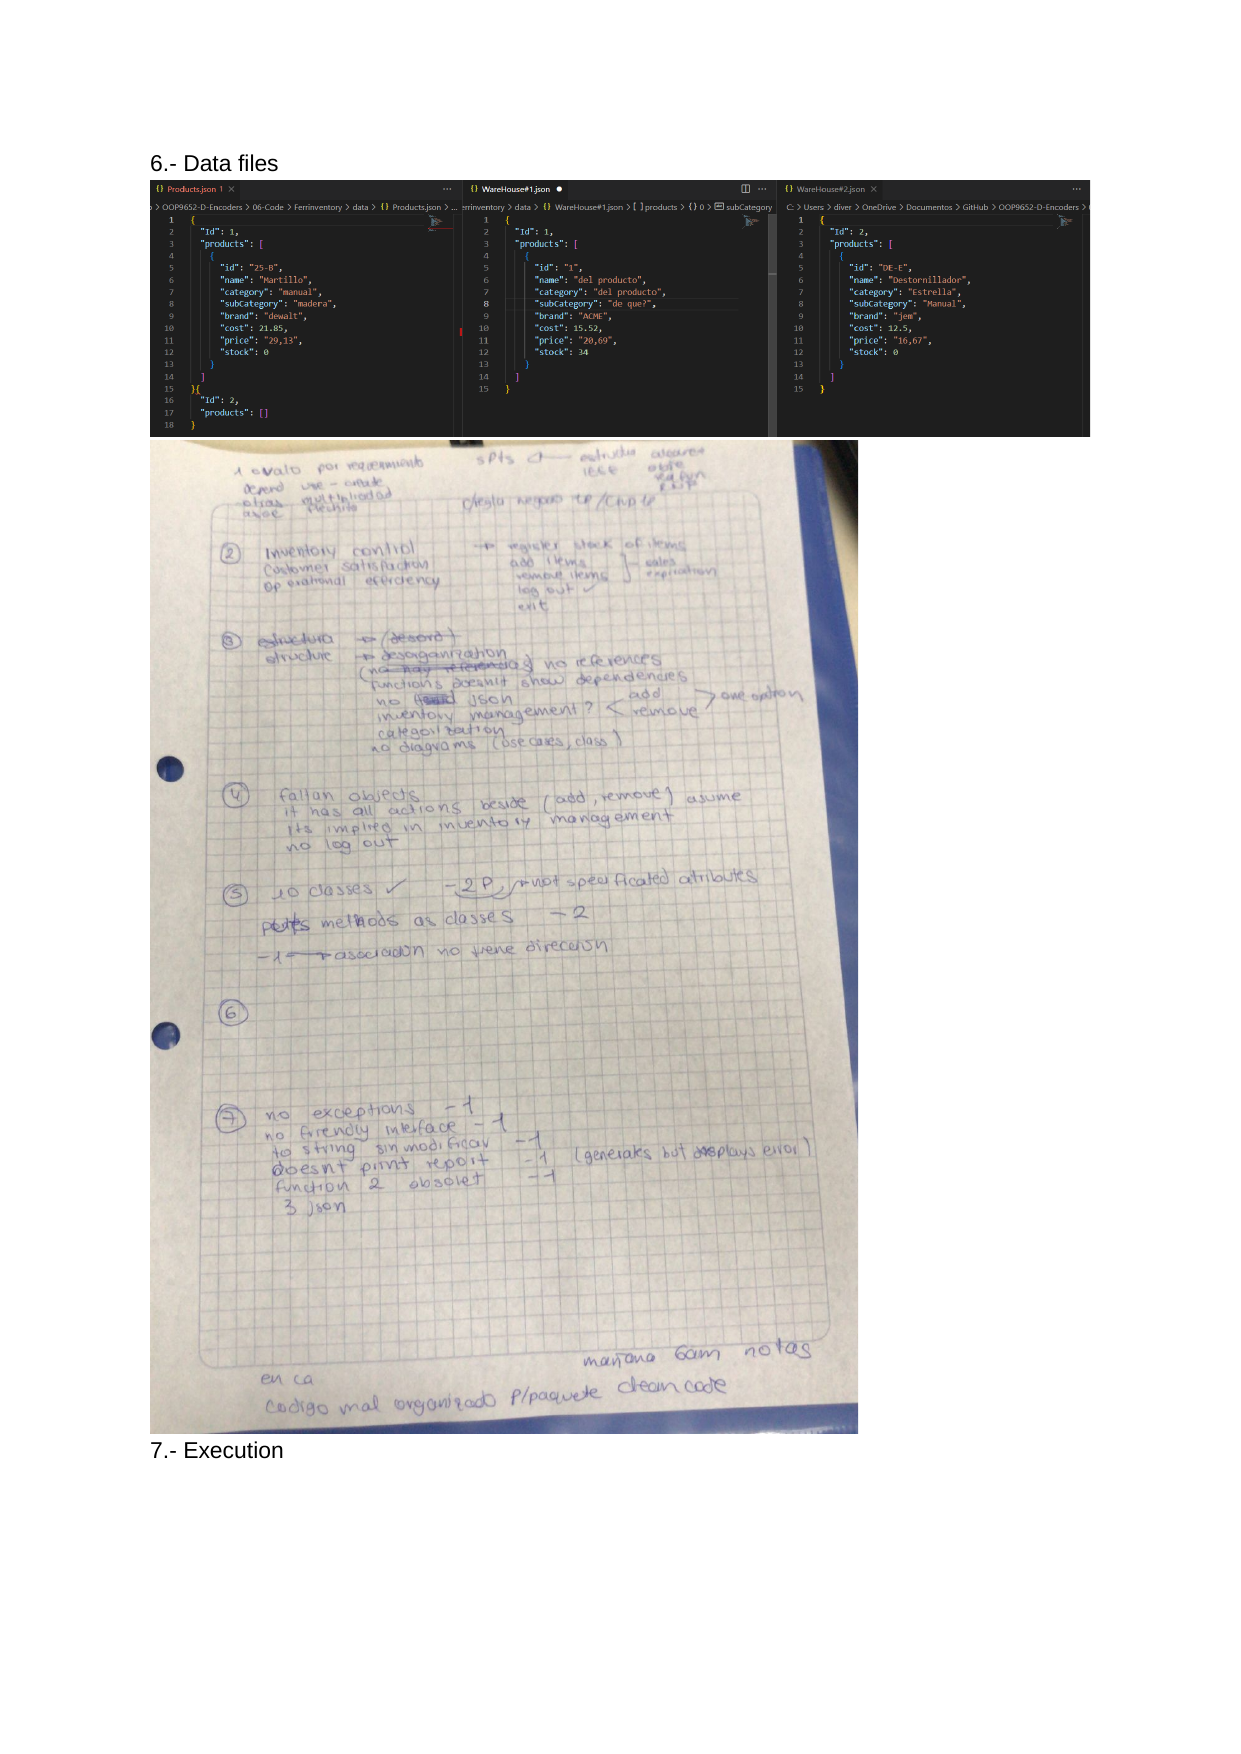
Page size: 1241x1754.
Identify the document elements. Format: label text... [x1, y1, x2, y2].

picture [150, 440, 859, 1434]
text 6.- Data files [150, 150, 1090, 176]
picture [150, 180, 1091, 437]
text 7.- Execution [150, 1437, 1090, 1463]
